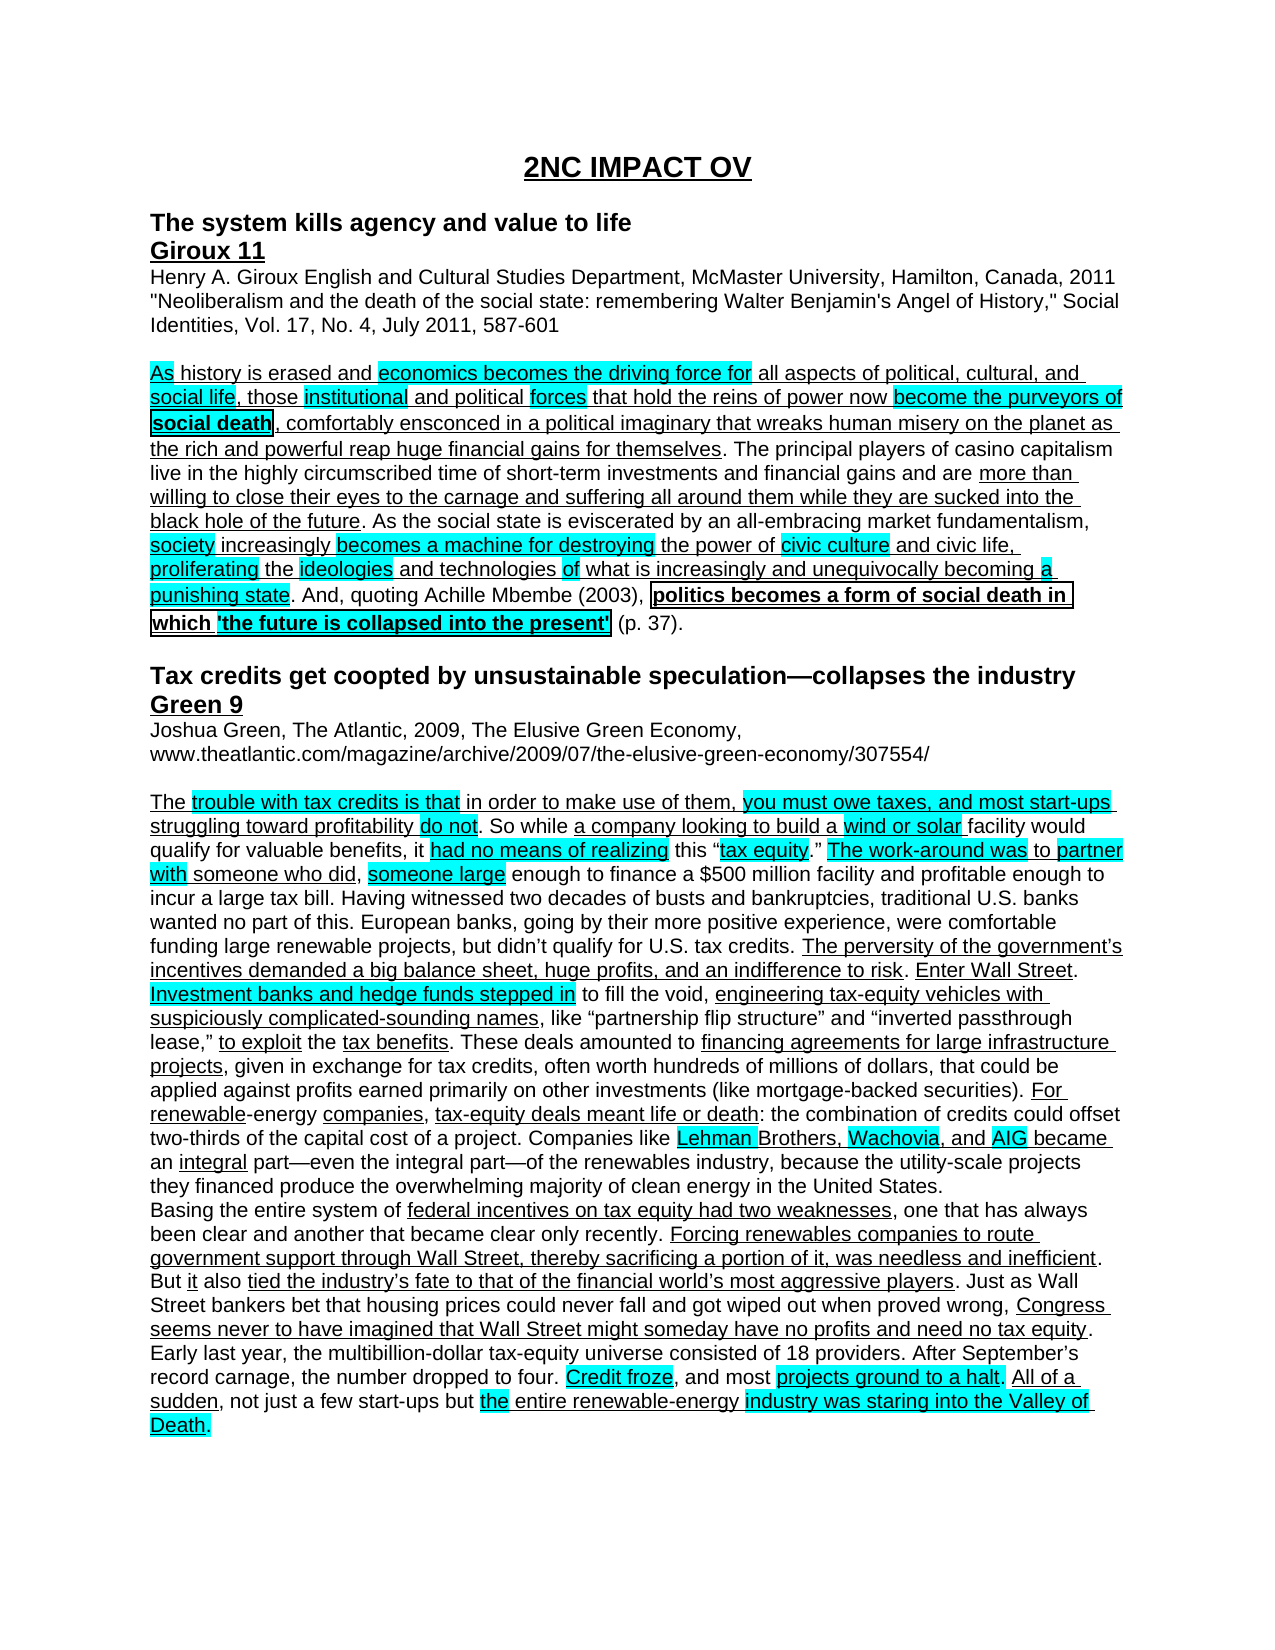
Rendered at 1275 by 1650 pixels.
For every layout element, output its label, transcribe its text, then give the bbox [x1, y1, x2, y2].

text The trouble with tax credits is that in order to make use of them, you must owe taxes, and most start-ups struggling toward profitability do not. So while a company looking to build a wind or solar facility would qualify for valuable benefits, it had no means of realizing this “tax equity.” The work-around was to partner with someone who did, someone large enough to finance a $500 million facility and profitable enough to incur a large tax bill. Having witnessed two decades of busts and bankruptcies, traditional U.S. banks wanted no part of this. European banks, going by their more positive experience, were comfortable funding large renewable projects, but didn’t qualify for U.S. tax credits. The perversity of the government’s incentives demanded a big balance sheet, huge profits, and an indifference to risk. Enter Wall Street. [150, 790, 1125, 982]
subtitle 2nc impact ov [150, 150, 1125, 183]
subtitle The system kills agency and value to life [150, 207, 1125, 236]
subtitle Tax credits get coopted by unsustainable speculation—collapses the industry [150, 661, 1125, 689]
text Henry A. Giroux English and Cultural Studies Department, McMaster University, Hamilton, Canada, 2011 "Neoliberalism and the death of the social state: remembering Walter Benjamin's Angel of History," Social Identities, Vol. 17, No. 4, July 2011, 587-601 [150, 265, 1125, 337]
text Joshua Green, The Atlantic, 2009, The Elusive Green Economy, www.theatlantic.com/magazine/archive/2009/07/the-elusive-green-economy/307554/ [150, 718, 1125, 766]
text As history is erased and economics becomes the driving force for all aspects of political, cultural, and social life, those institutional and political forces that hold the reins of power now become the purveyors of social death, comfortably ensconced in a political imaginary that wreaks human misery on the planet as the rich and powerful reap huge financial gains for themselves. The principal players of casino capitalism live in the highly circumscribed time of short-term investments and financial gains and are more than willing to close their eyes to the carnage and suffering all around them while they are sucked into the black hole of the future. As the social state is eviscerated by an all-embracing market fundamentalism, society increasingly becomes a machine for destroying the power of civic culture and civic life, proliferating the ideologies and technologies of what is increasingly and unequivocally becoming a punishing state. And, quoting Achille Mbembe (2003), politics becomes a form of social death in which 'the future is collapsed into the present' (p. 37). [150, 361, 1125, 637]
text Investment banks and hedge funds stepped in to fill the void, engineering tax-equity vehicles with suspiciously complicated-sounding names, like “partnership flip structure” and “inverted passthrough lease,” to exploit the tax benefits. These deals amounted to financing agreements for large infrastructure projects, given in exchange for tax credits, often worth hundreds of millions of dollars, that could be applied against profits earned primarily on other investments (like mortgage-backed securities). For renewable-energy companies, tax-equity deals meant life or death: the combination of credits could offset two-thirds of the capital cost of a project. Companies like Lehman Brothers, Wachovia, and AIG became an integral part—even the integral part—of the renewables industry, because the utility-scale projects they financed produce the overwhelming majority of clean energy in the United States. [150, 982, 1125, 1197]
text Basing the entire system of federal incentives on tax equity had two weaknesses, one that has always been clear and another that became clear only recently. Forcing renewables companies to route government support through Wall Street, thereby sacrificing a portion of it, was needless and inefficient. But it also tied the industry’s fate to that of the financial world’s most aggressive players. Just as Wall Street bankers bet that housing prices could never fall and got wiped out when proved wrong, Congress seems never to have imagined that Wall Street might someday have no profits and need no tax equity. Early last year, the multibillion-dollar tax-equity universe consisted of 18 providers. After September’s record carnage, the number dropped to four. Credit froze, and most projects ground to a halt. All of a sudden, not just a few start-ups but the entire renewable-energy industry was staring into the Valley of Death. [150, 1197, 1125, 1437]
text Green 9 [150, 689, 1125, 718]
text Giroux 11 [150, 236, 1125, 265]
